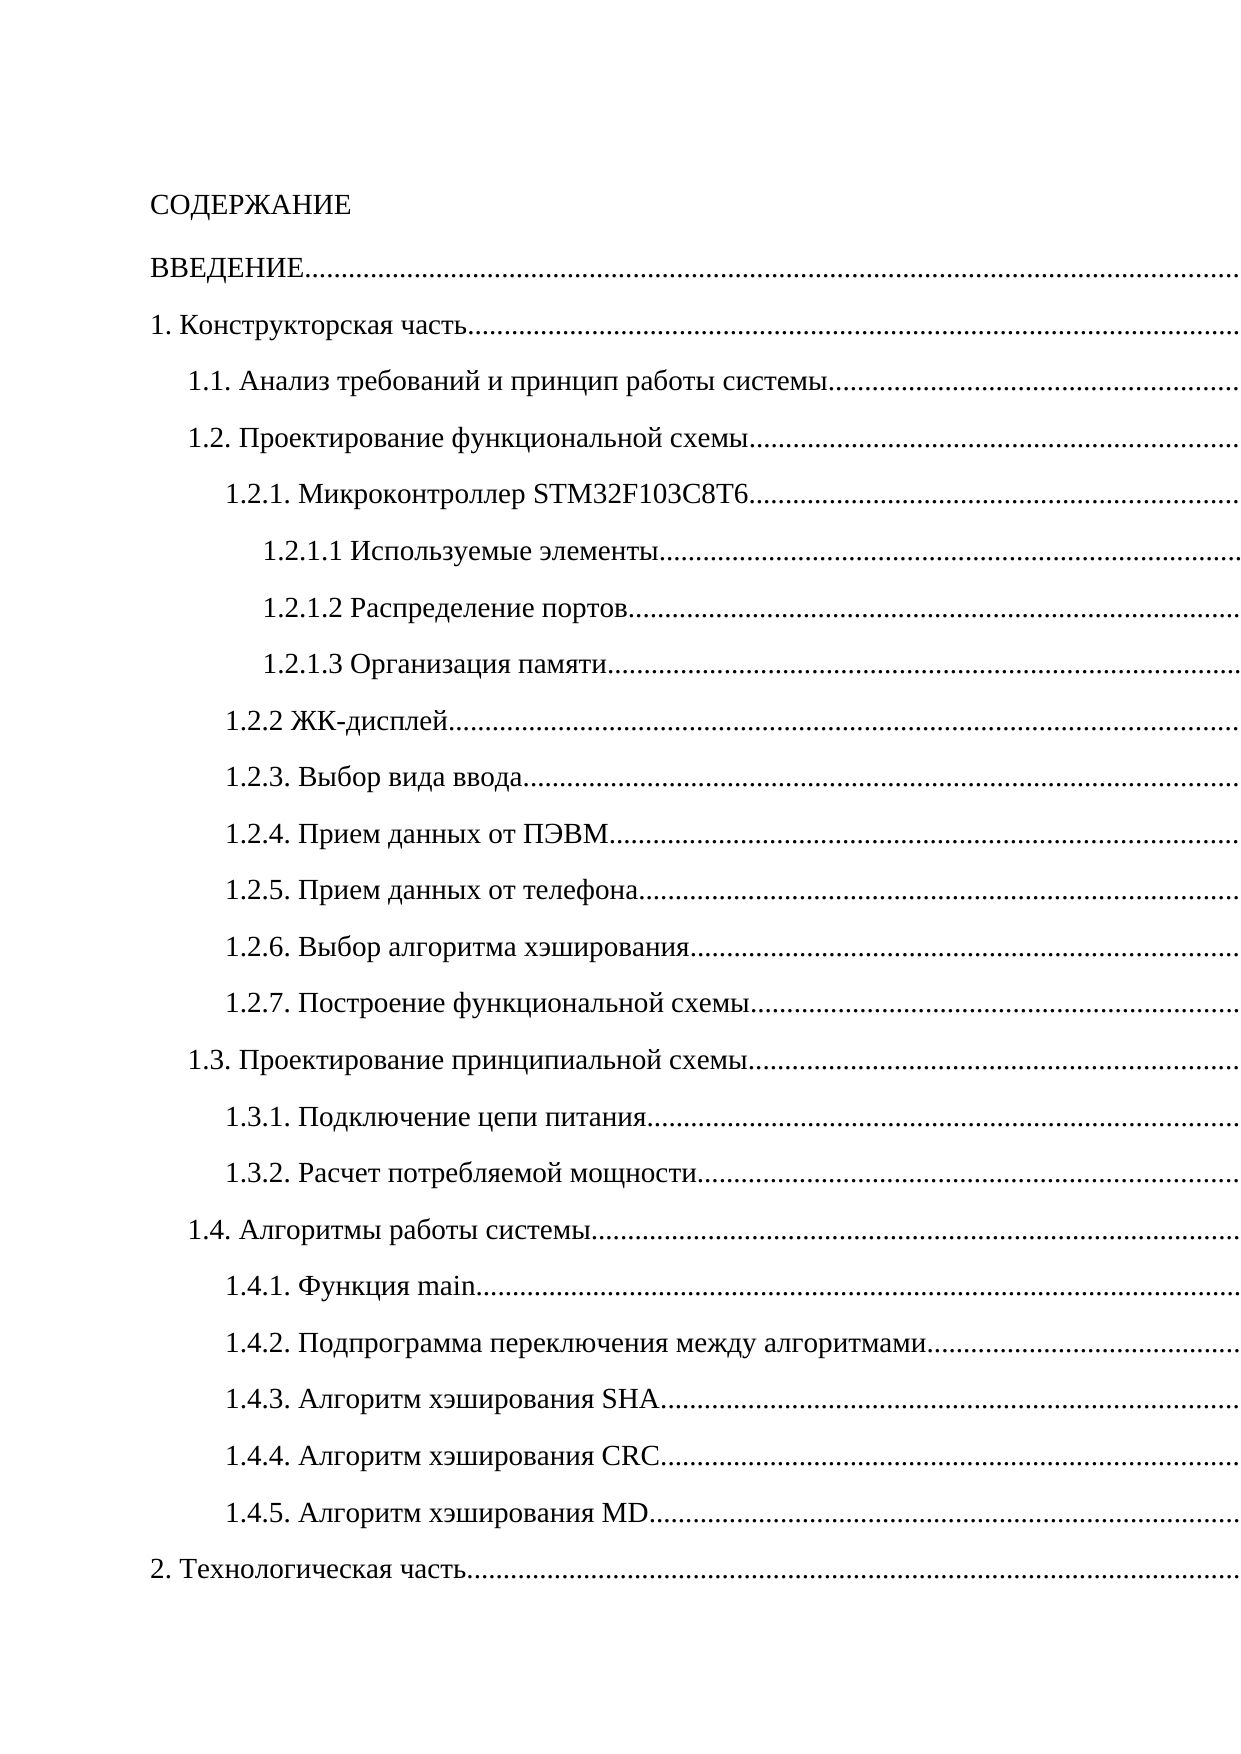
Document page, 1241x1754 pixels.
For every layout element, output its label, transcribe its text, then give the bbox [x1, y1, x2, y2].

subtitle СОДЕРЖАНИЕ [150, 187, 1090, 221]
